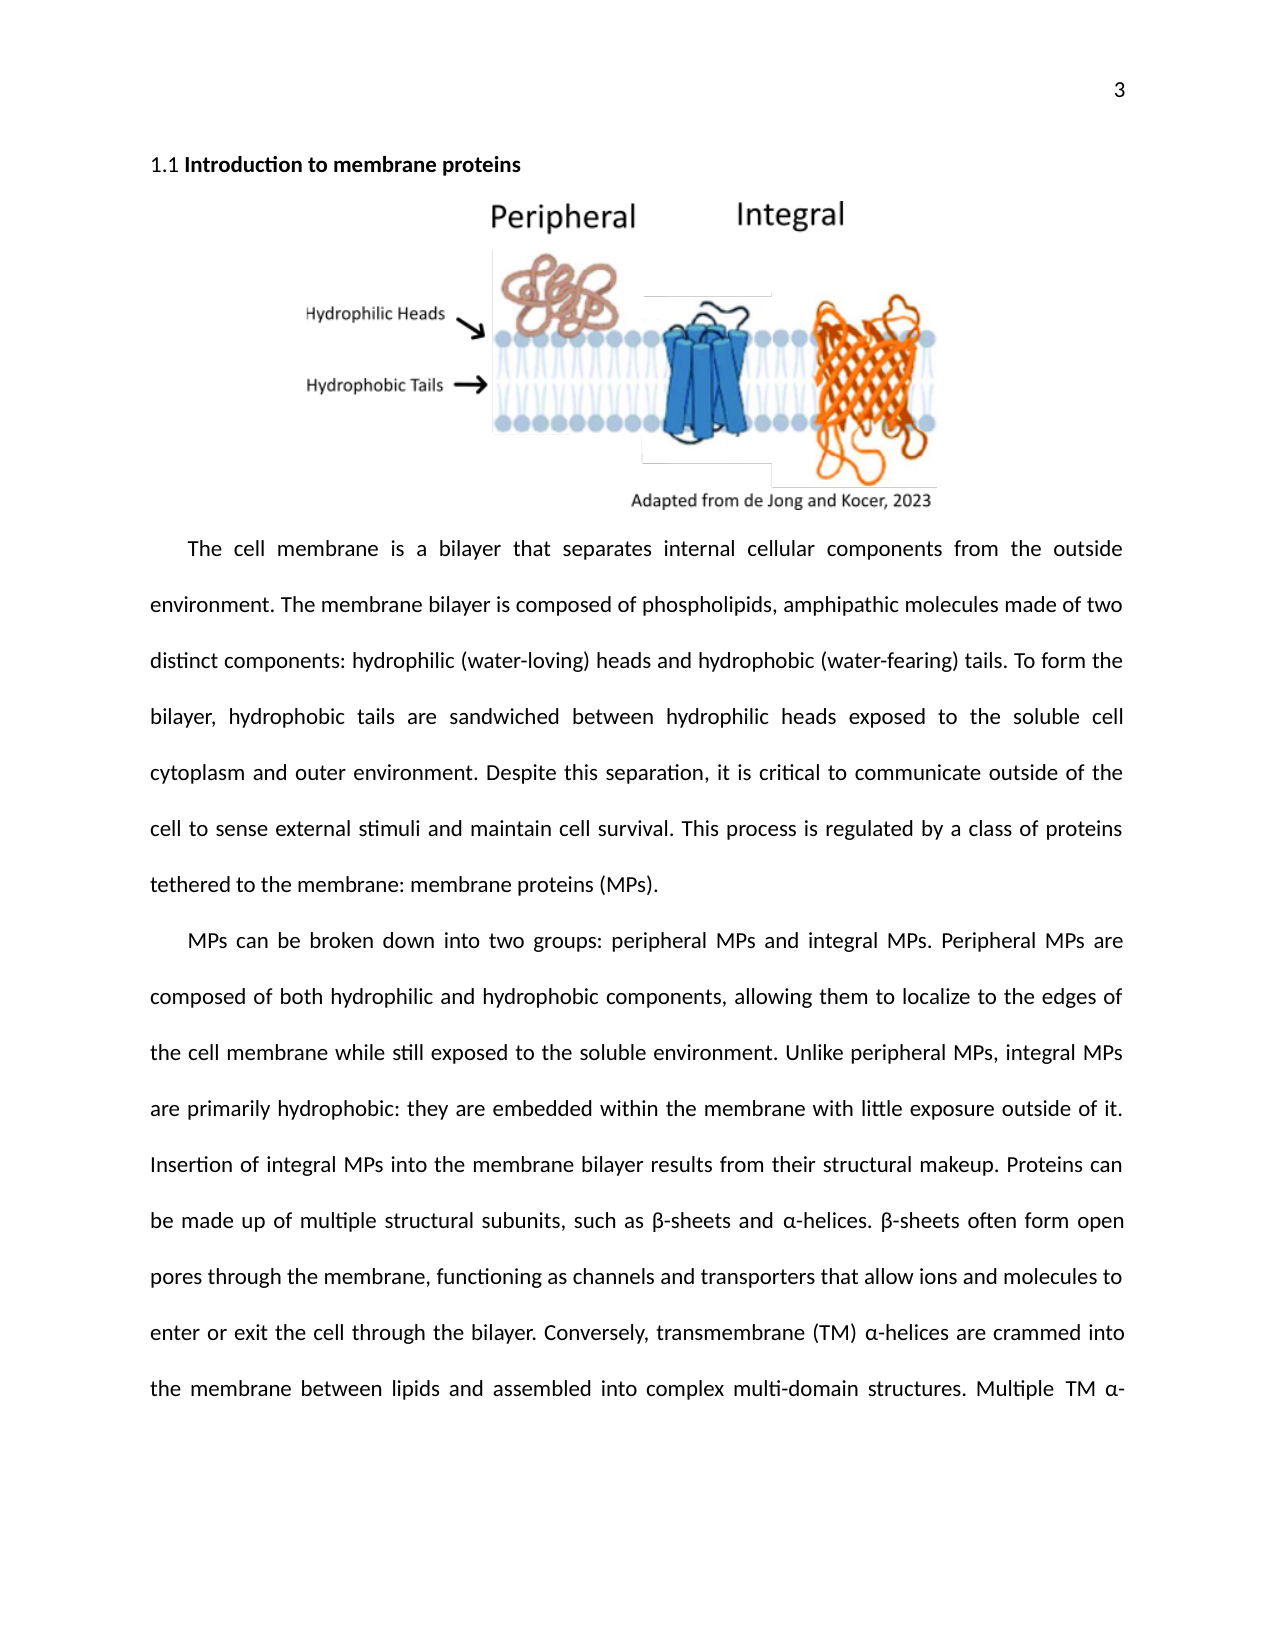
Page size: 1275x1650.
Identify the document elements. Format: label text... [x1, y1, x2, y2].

text 1.1 Introduction to membrane proteins [150, 150, 1125, 178]
text The cell membrane is a bilayer that separates internal cellular components from the outside environment. The membrane bilayer is composed of phospholipids, amphipathic molecules made of two distinct components: hydrophilic (water-loving) heads and hydrophobic (water-fearing) tails. To form the bilayer, hydrophobic tails are sandwiched between hydrophilic heads exposed to the soluble cell cytoplasm and outer environment. Despite this separation, it is critical to communicate outside of the cell to sense external stimuli and maintain cell survival. This process is regulated by a class of proteins tethered to the membrane: membrane proteins (MPs). [150, 534, 1125, 898]
picture [306, 201, 937, 510]
